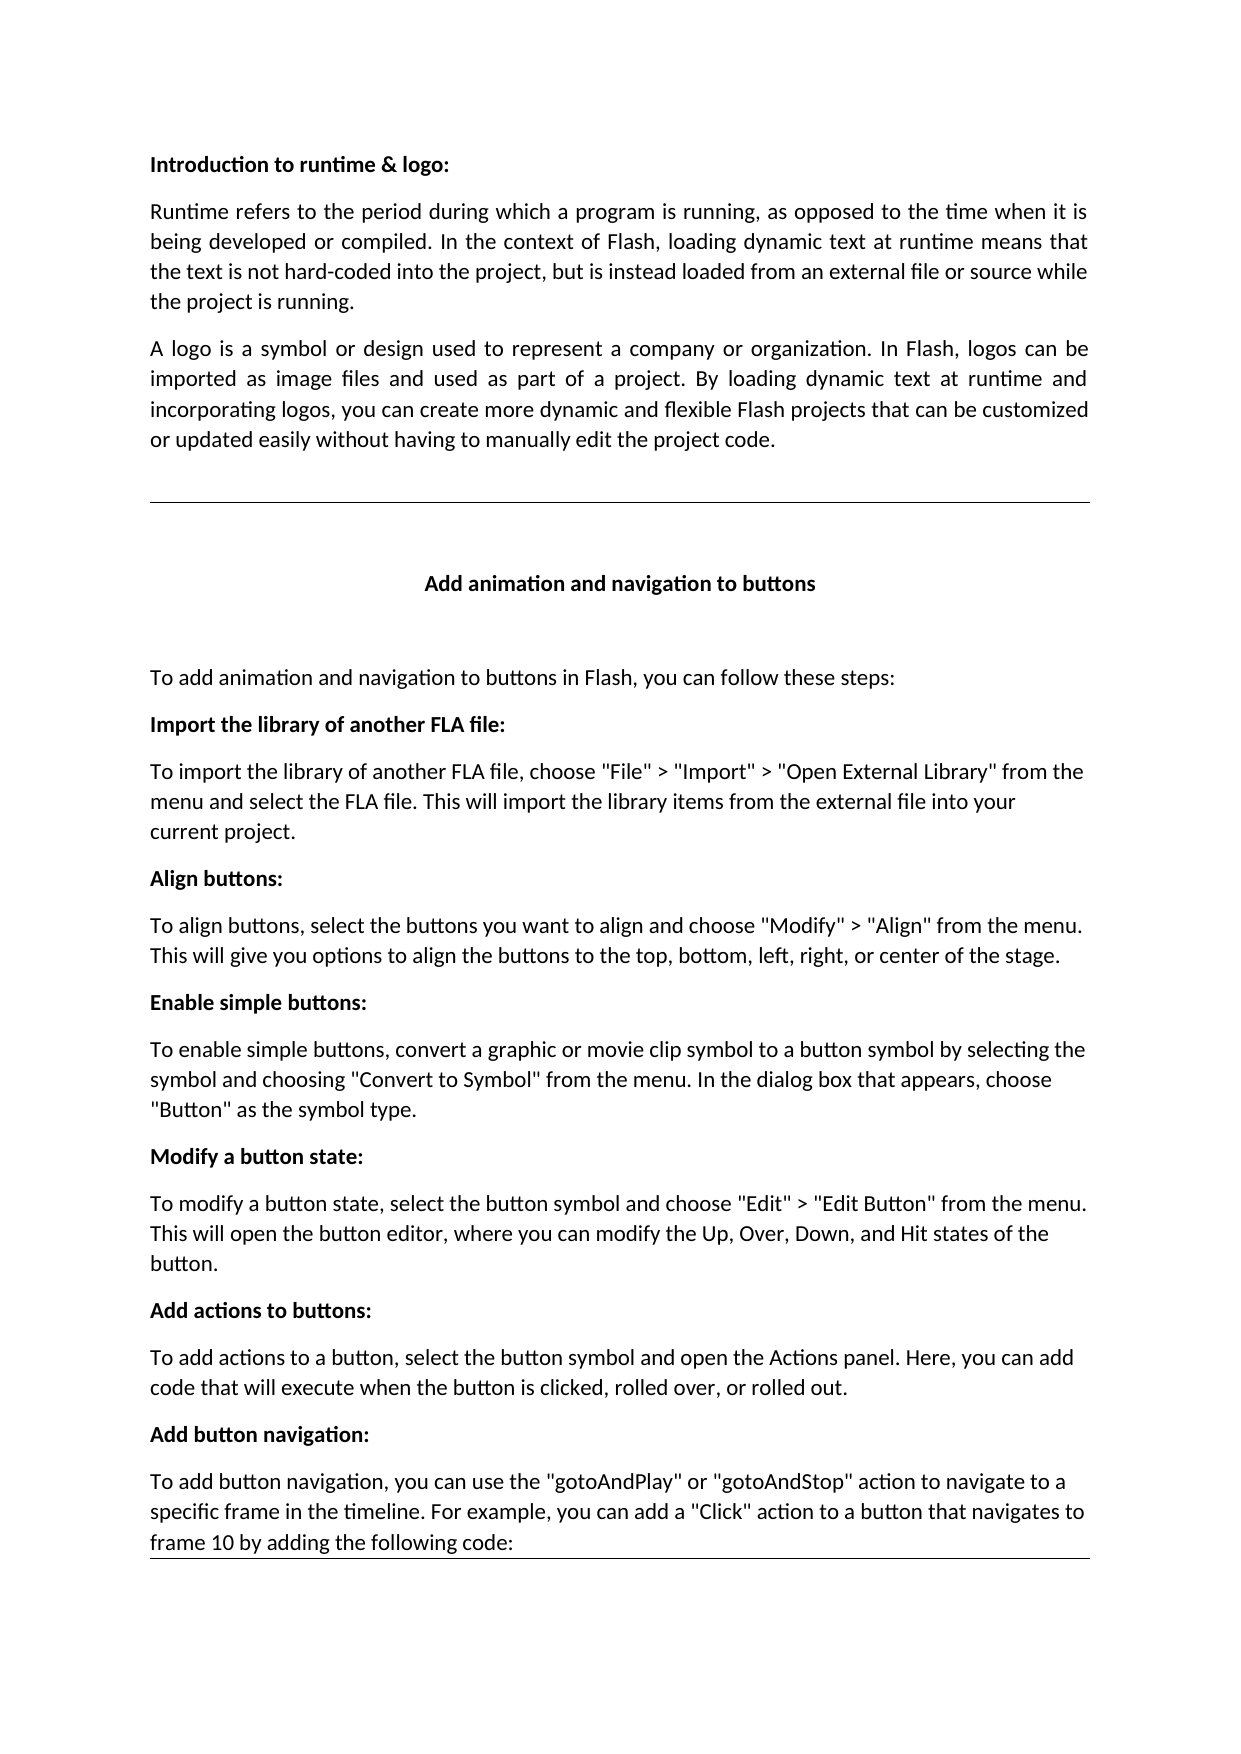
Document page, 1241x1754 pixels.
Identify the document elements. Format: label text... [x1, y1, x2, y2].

text Align buttons: [150, 864, 1090, 892]
text To import the library of another FLA file, choose "File" > "Import" > "Open External Library" from the menu and select the FLA file. This will import the library items from the external file into your current project. [150, 757, 1090, 845]
text Introduction to runtime & logo: [150, 150, 1090, 178]
text Import the library of another FLA file: [150, 710, 1090, 738]
text Add actions to buttons: [150, 1296, 1090, 1324]
text A logo is a symbol or design used to represent a company or organization. In Flash, logos can be imported as image files and used as part of a project. By loading dynamic text at runtime and incorporating logos, you can create more dynamic and flexible Flash projects that can be customized or updated easily without having to manually edit the project code. [150, 334, 1090, 453]
text To add button navigation, you can use the "gotoAndPlay" or "gotoAndStop" action to navigate to a specific frame in the timeline. For example, you can add a "Click" action to a button that navigates to frame 10 by adding the following code: [150, 1467, 1090, 1558]
text Add animation and navigation to buttons [150, 569, 1090, 597]
text Runtime refers to the period during which a program is running, as opposed to the time when it is being developed or compiled. In the context of Flash, loading dynamic text at runtime means that the text is not hard-coded into the project, but is instead loaded from an external file or source while the project is running. [150, 197, 1090, 316]
text Modify a button state: [150, 1142, 1090, 1170]
text To add actions to a button, select the button symbol and open the Actions panel. Here, you can add code that will execute when the button is clicked, rolled over, or rolled out. [150, 1343, 1090, 1401]
text To enable simple buttons, convert a graphic or movie clip symbol to a button symbol by selecting the symbol and choosing "Convert to Symbol" from the menu. In the dialog box that appears, choose "Button" as the symbol type. [150, 1035, 1090, 1123]
text To modify a button state, select the button symbol and choose "Edit" > "Edit Button" from the menu. This will open the button editor, where you can modify the Up, Over, Down, and Hit states of the button. [150, 1189, 1090, 1277]
text Enable simple buttons: [150, 988, 1090, 1016]
text To add animation and navigation to buttons in Flash, you can follow these steps: [150, 663, 1090, 691]
text Add button navigation: [150, 1420, 1090, 1448]
text To align buttons, select the buttons you want to align and choose "Modify" > "Align" from the menu. This will give you options to align the buttons to the top, bottom, left, right, or center of the stage. [150, 911, 1090, 969]
